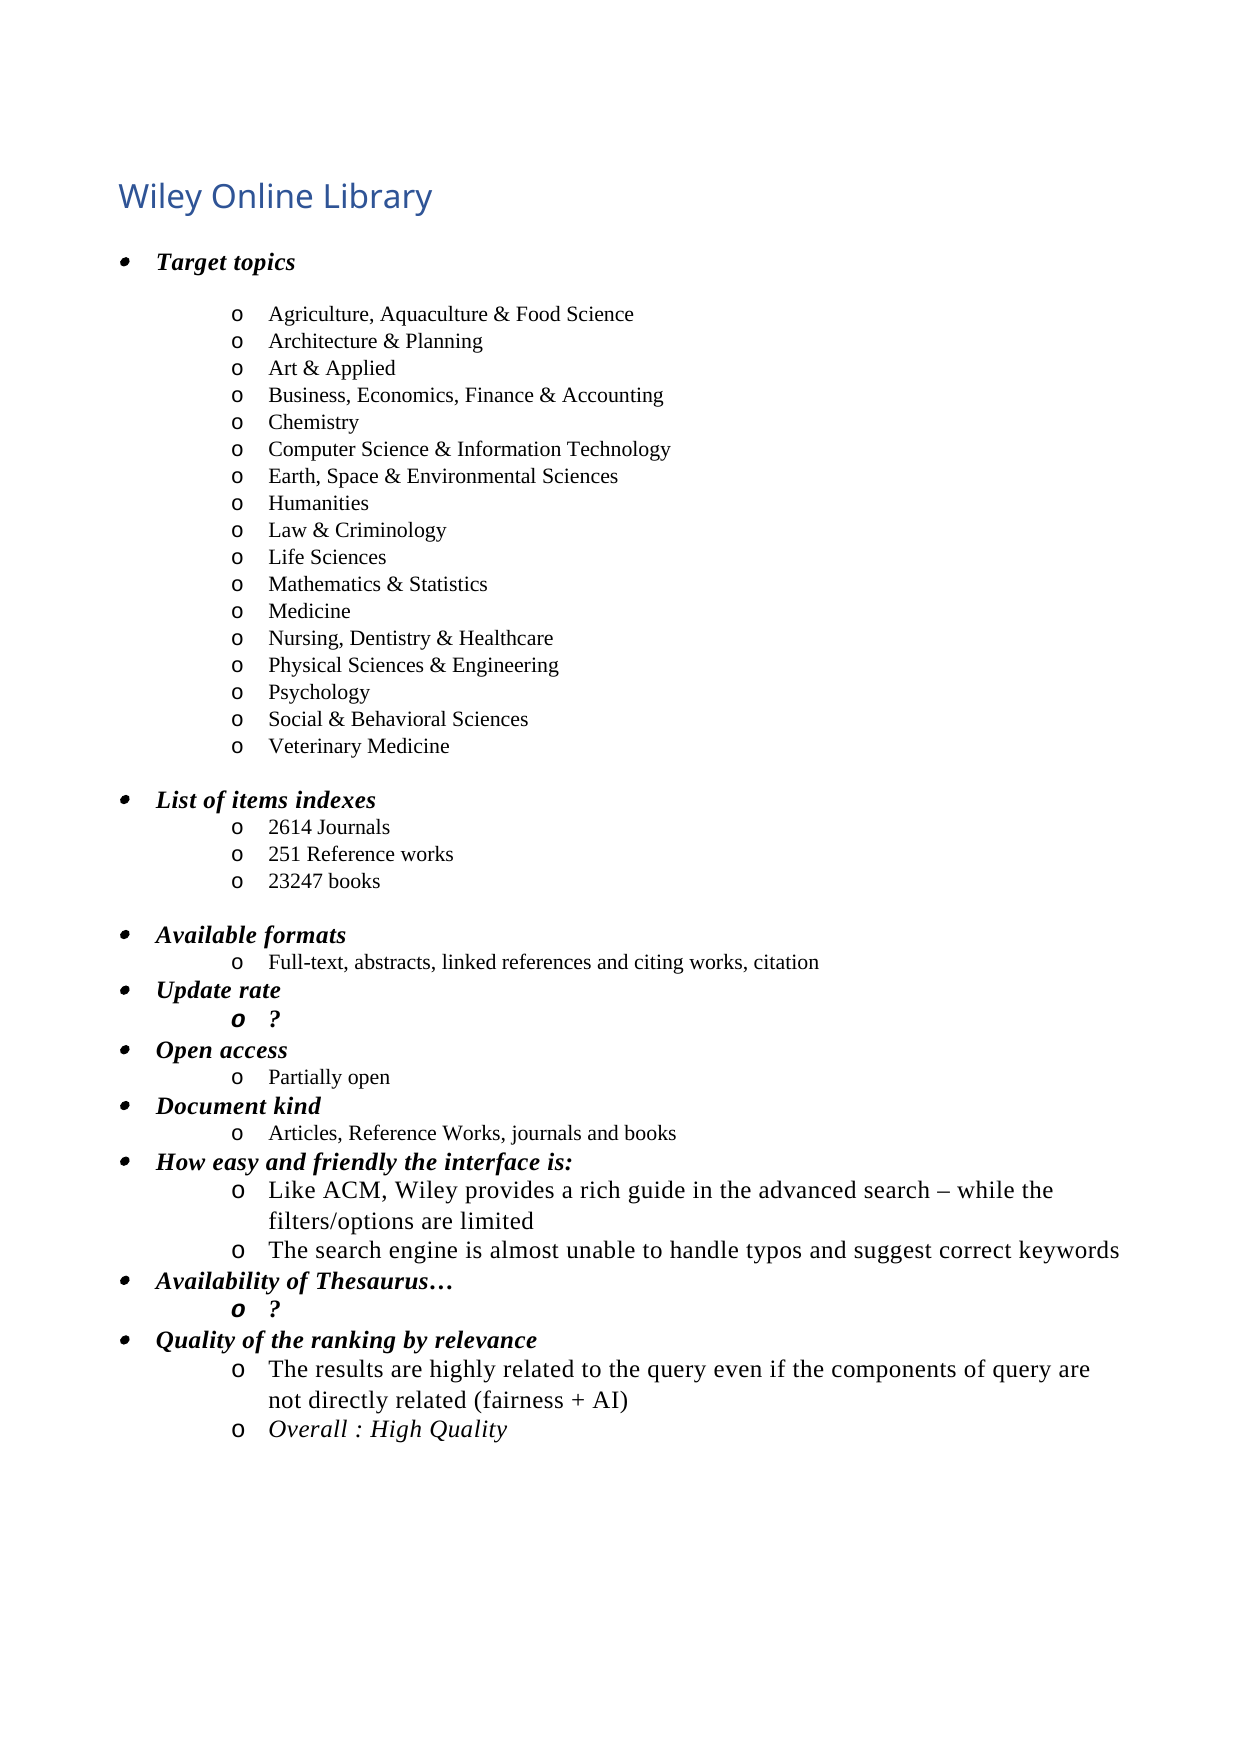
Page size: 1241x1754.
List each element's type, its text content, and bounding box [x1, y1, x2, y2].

list Update rate [118, 976, 1122, 1004]
list Full-text, abstracts, linked references and citing works, citation [231, 949, 1122, 976]
list The search engine is almost unable to handle typos and suggest correct keywords [231, 1235, 1122, 1266]
list Mathematics & Statistics [231, 571, 1122, 598]
list ? [231, 1004, 1122, 1035]
list Chemistry [231, 409, 1122, 436]
subtitle Wiley Online Library [118, 173, 1122, 218]
list Veterinary Medicine [231, 733, 1122, 760]
list Agriculture, Aquaculture & Food Science [231, 301, 1122, 328]
list Articles, Reference Works, journals and books [231, 1120, 1122, 1147]
list Quality of the ranking by relevance [118, 1325, 1122, 1354]
list List of items indexes [118, 785, 1122, 814]
list Nursing, Dentistry & Healthcare [231, 625, 1122, 652]
list Like ACM, Wiley provides a rich guide in the advanced search – while the filters/options are limited [231, 1175, 1122, 1235]
list 23247 books [231, 868, 1122, 895]
list Earth, Space & Environmental Sciences [231, 463, 1122, 490]
list Target topics [118, 247, 1122, 276]
list Life Sciences [231, 544, 1122, 571]
list Psychology [231, 679, 1122, 706]
list 251 Reference works [231, 841, 1122, 868]
list Medicine [231, 598, 1122, 625]
list Computer Science & Information Technology [231, 436, 1122, 463]
list Overall : High Quality [231, 1414, 1122, 1444]
list The results are highly related to the query even if the components of query are not directly related (fairness + AI) [231, 1354, 1122, 1414]
list Open access [118, 1035, 1122, 1064]
list Art & Applied [231, 355, 1122, 382]
list Availability of Thesaurus… [118, 1266, 1122, 1294]
list How easy and friendly the interface is: [118, 1147, 1122, 1175]
list 2614 Journals [231, 814, 1122, 841]
list Business, Economics, Finance & Accounting [231, 382, 1122, 409]
list Humanities [231, 490, 1122, 517]
list Document kind [118, 1091, 1122, 1120]
list Architecture & Planning [231, 328, 1122, 355]
list ? [231, 1294, 1122, 1325]
list Physical Sciences & Engineering [231, 652, 1122, 679]
list Partially open [231, 1064, 1122, 1091]
list Law & Criminology [231, 517, 1122, 544]
list Social & Behavioral Sciences [231, 706, 1122, 733]
list Available formats [118, 920, 1122, 949]
